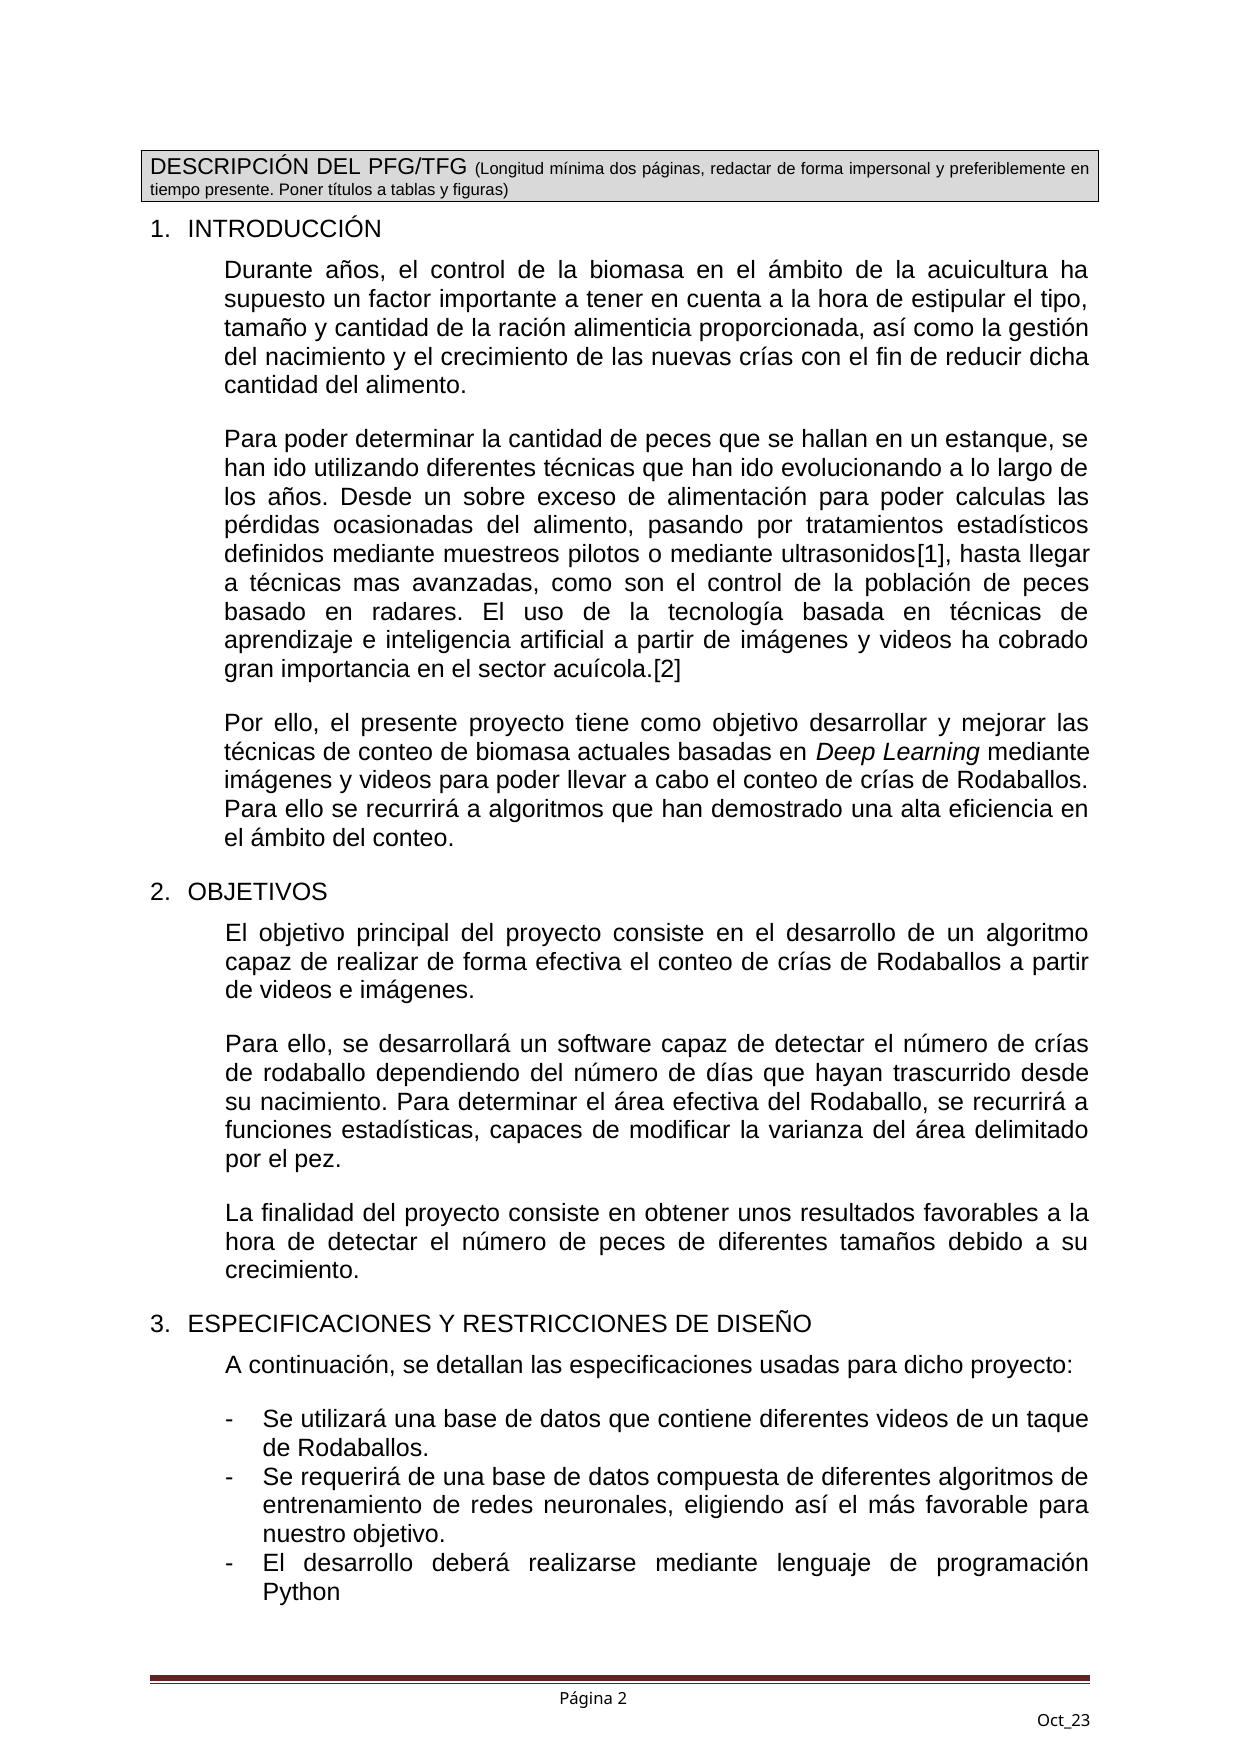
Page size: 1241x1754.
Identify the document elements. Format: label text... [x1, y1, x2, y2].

text Para poder determinar la cantidad de peces que se hallan en un estanque, se han ido utilizando diferentes técnicas que han ido evolucionando a lo largo de los años. Desde un sobre exceso de alimentación para poder calculas las pérdidas ocasionadas del alimento, pasando por tratamientos estadísticos definidos mediante muestreos pilotos o mediante ultrasonidos[1], hasta llegar a técnicas mas avanzadas, como son el control de la población de peces basado en radares. El uso de la tecnología basada en técnicas de aprendizaje e inteligencia artificial a partir de imágenes y videos ha cobrado gran importancia en el sector acuícola.[2] [224, 424, 1090, 683]
text El objetivo principal del proyecto consiste en el desarrollo de un algoritmo capaz de realizar de forma efectiva el conteo de crías de Rodaballos a partir de videos e imágenes. [225, 918, 1090, 1004]
text La finalidad del proyecto consiste en obtener unos resultados favorables a la hora de detectar el número de peces de diferentes tamaños debido a su crecimiento. [225, 1198, 1090, 1284]
text DESCRIPCIÓN DEL PFG/TFG (Longitud mínima dos páginas, redactar de forma impersonal y preferiblemente en tiempo presente. Poner títulos a tablas y figuras) [142, 151, 1098, 201]
list El desarrollo deberá realizarse mediante lenguaje de programación Python [225, 1548, 1090, 1606]
text A continuación, se detallan las especificaciones usadas para dicho proyecto: [225, 1351, 1090, 1379]
list ESPECIFICACIONES Y RESTRICCIONES DE DISEÑO [150, 1309, 1090, 1338]
text Durante años, el control de la biomasa en el ámbito de la acuicultura ha supuesto un factor importante a tener en cuenta a la hora de estipular el tipo, tamaño y cantidad de la ración alimenticia proporcionada, así como la gestión del nacimiento y el crecimiento de las nuevas crías con el fin de reducir dicha cantidad del alimento. [224, 256, 1090, 399]
list OBJETIVOS [150, 877, 1090, 906]
text Para ello, se desarrollará un software capaz de detectar el número de crías de rodaballo dependiendo del número de días que hayan trascurrido desde su nacimiento. Para determinar el área efectiva del Rodaballo, se recurrirá a funciones estadísticas, capaces de modificar la varianza del área delimitado por el pez. [225, 1029, 1090, 1173]
list Se utilizará una base de datos que contiene diferentes videos de un taque de Rodaballos. [225, 1404, 1090, 1462]
list Se requerirá de una base de datos compuesta de diferentes algoritmos de entrenamiento de redes neuronales, eligiendo así el más favorable para nuestro objetivo. [225, 1462, 1090, 1548]
text Por ello, el presente proyecto tiene como objetivo desarrollar y mejorar las técnicas de conteo de biomasa actuales basadas en Deep Learning mediante imágenes y videos para poder llevar a cabo el conteo de crías de Rodaballos. Para ello se recurrirá a algoritmos que han demostrado una alta eficiencia en el ámbito del conteo. [224, 708, 1090, 852]
list INTRODUCCIÓN [150, 214, 1090, 243]
